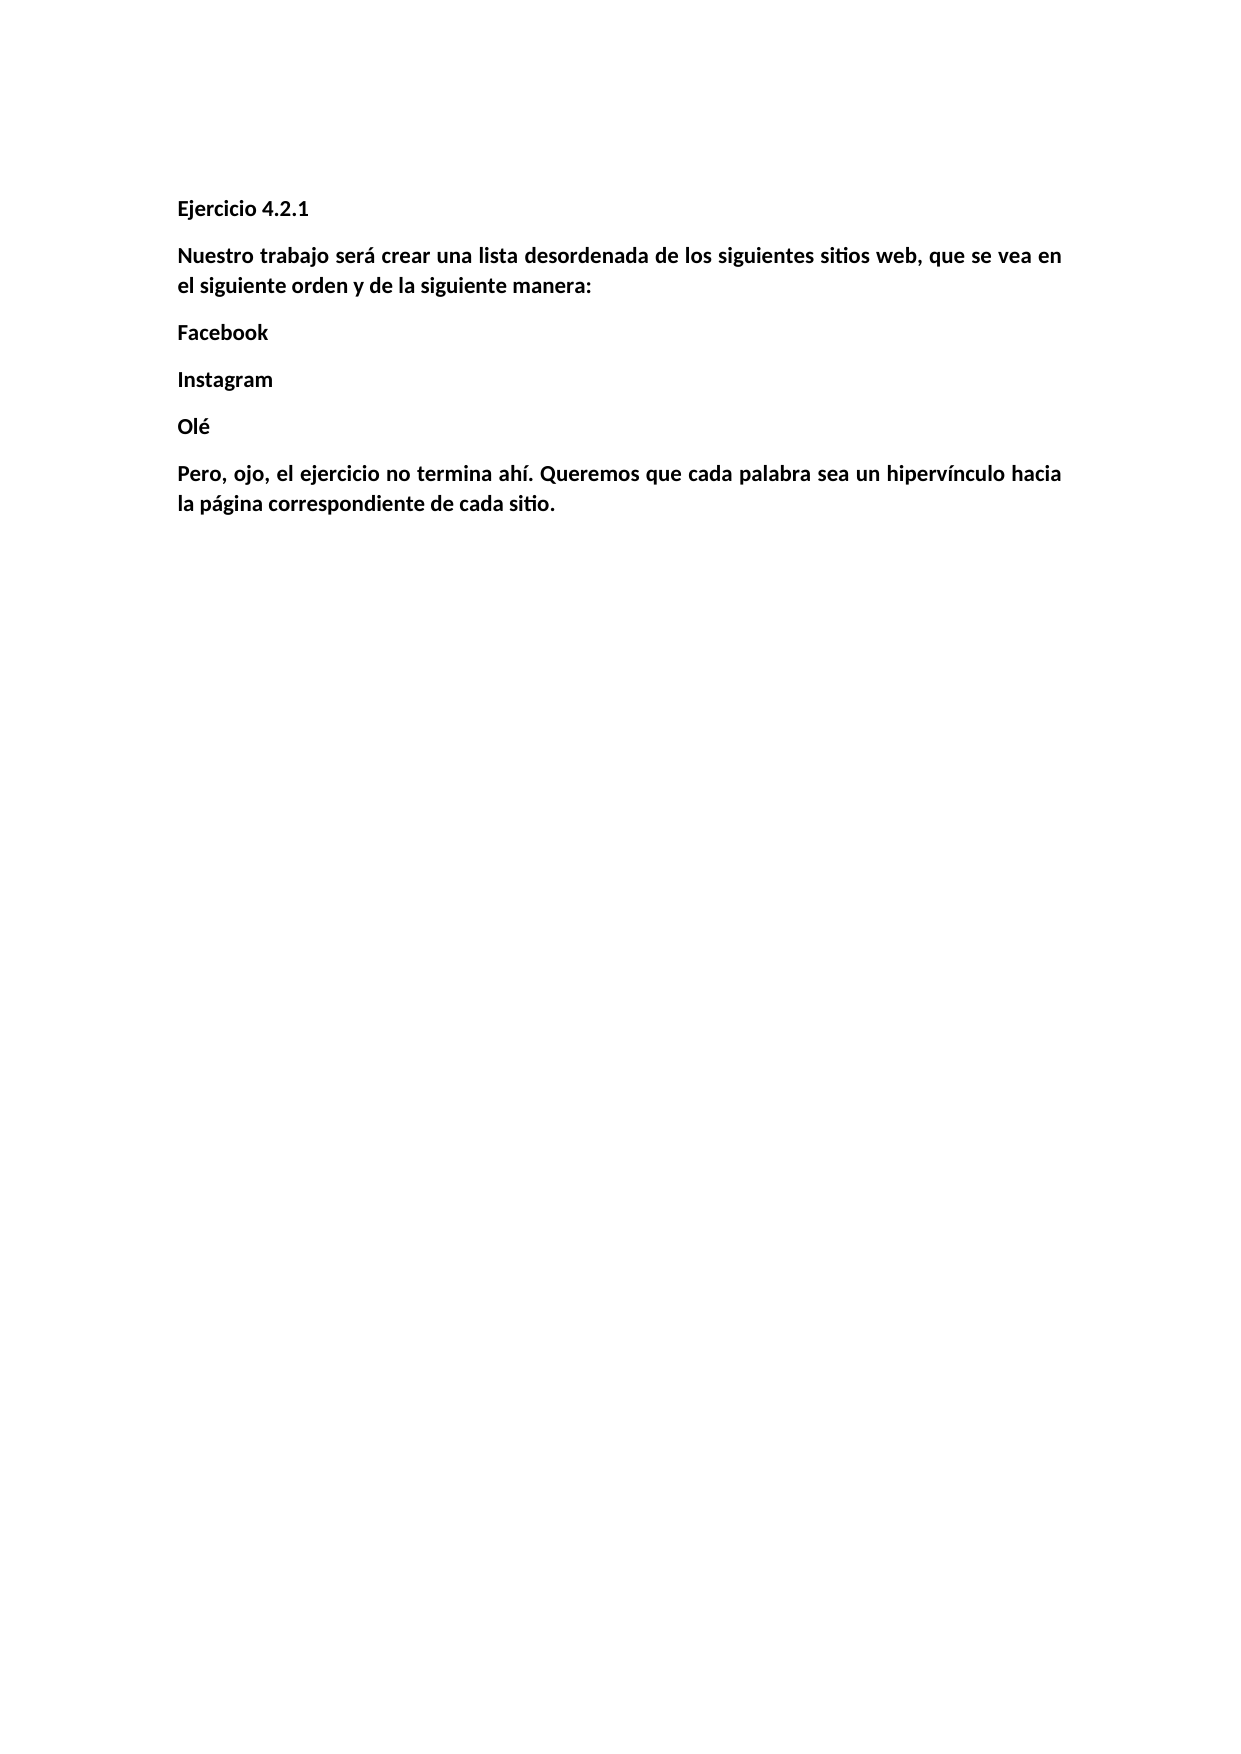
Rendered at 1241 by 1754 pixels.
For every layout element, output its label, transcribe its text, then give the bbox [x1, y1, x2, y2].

text Pero, ojo, el ejercicio no termina ahí. Queremos que cada palabra sea un hipervínculo hacia la página correspondiente de cada sitio. [177, 459, 1063, 517]
text Nuestro trabajo será crear una lista desordenada de los siguientes sitios web, que se vea en el siguiente orden y de la siguiente manera: [177, 241, 1063, 299]
text Ejercicio 4.2.1 [177, 194, 1063, 222]
text Instagram [177, 365, 1063, 393]
text Olé [177, 412, 1063, 440]
text Facebook [177, 318, 1063, 346]
